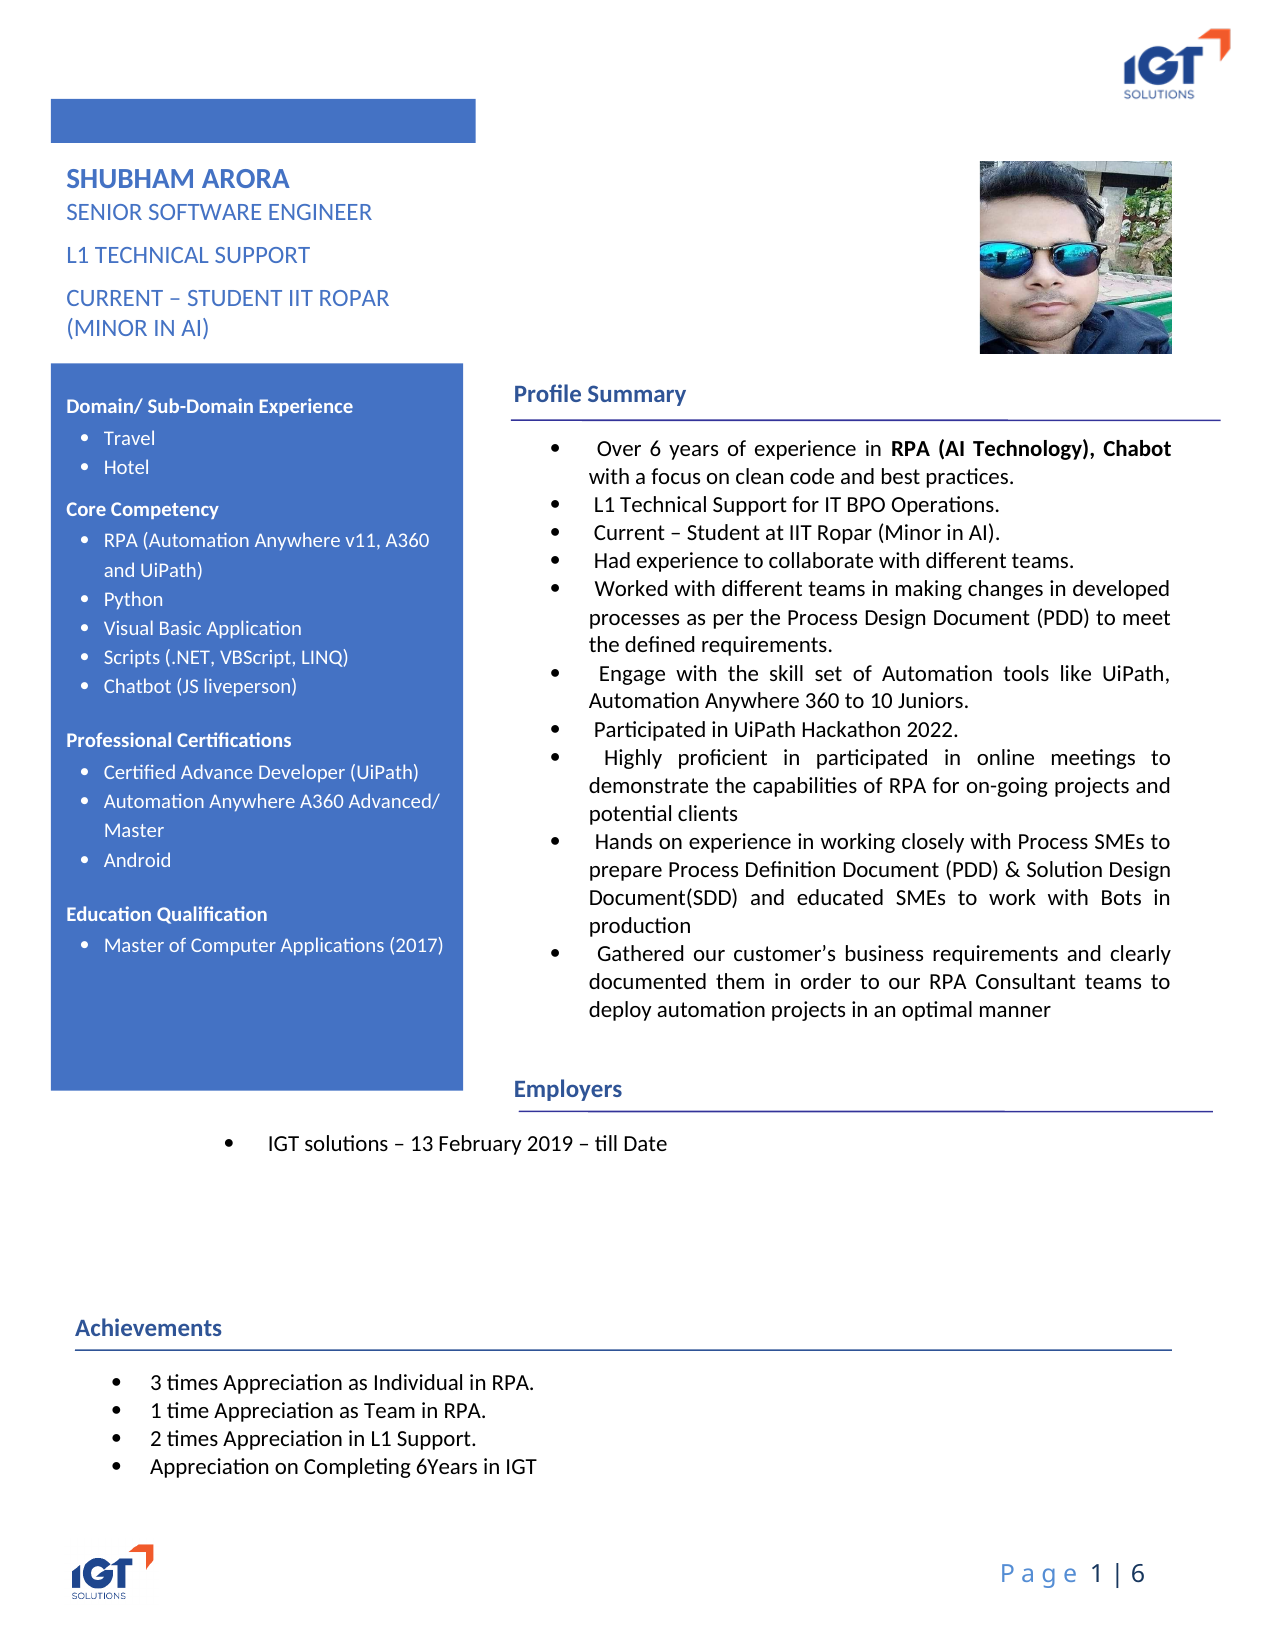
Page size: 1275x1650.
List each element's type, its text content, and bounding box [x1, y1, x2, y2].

list L1 Technical Support for IT BPO Operations. [464, 491, 1172, 518]
list Worked with different teams in making changes in developed processes as per the Process Design Document (PDD) to meet the defined requirements. [464, 574, 1172, 659]
list Appreciation on Completing 6Years in IGT [112, 1452, 1172, 1480]
list 3 times Appreciation as Individual in RPA. [112, 1368, 1172, 1396]
list Had experience to collaborate with different teams. [464, 547, 1172, 574]
list Over 6 years of experience in RPA (AI Technology), Chabot with a focus on clean code and best practices. [464, 434, 1172, 491]
list Engage with the skill set of Automation tools like UiPath, Automation Anywhere 360 to 10 Juniors. [464, 659, 1172, 715]
list Gathered our customer’s business requirements and clearly documented them in order to our RPA Consultant teams to deploy automation projects in an optimal manner [464, 939, 1172, 1023]
subtitle Achievements [75, 1312, 1172, 1342]
list Current – Student at IIT Ropar (Minor in AI). [464, 518, 1172, 547]
picture [979, 161, 1172, 354]
subtitle Employers [75, 1073, 1172, 1103]
subtitle Profile Summary [464, 378, 1172, 409]
list IGT solutions – 13 February 2019 – till Date [225, 1129, 1172, 1157]
list 1 time Appreciation as Team in RPA. [112, 1396, 1172, 1424]
list 2 times Appreciation in L1 Support. [112, 1424, 1172, 1452]
list Highly proficient in participated in online meetings to demonstrate the capabilities of RPA for on-going projects and potential clients [464, 743, 1172, 827]
list Hands on experience in working closely with Process SMEs to prepare Process Definition Document (PDD) & Solution Design Document(SDD) and educated SMEs to work with Bots in production [464, 827, 1172, 939]
list Participated in UiPath Hackathon 2022. [464, 715, 1172, 743]
picture [64, 1538, 160, 1605]
picture [1118, 22, 1235, 109]
